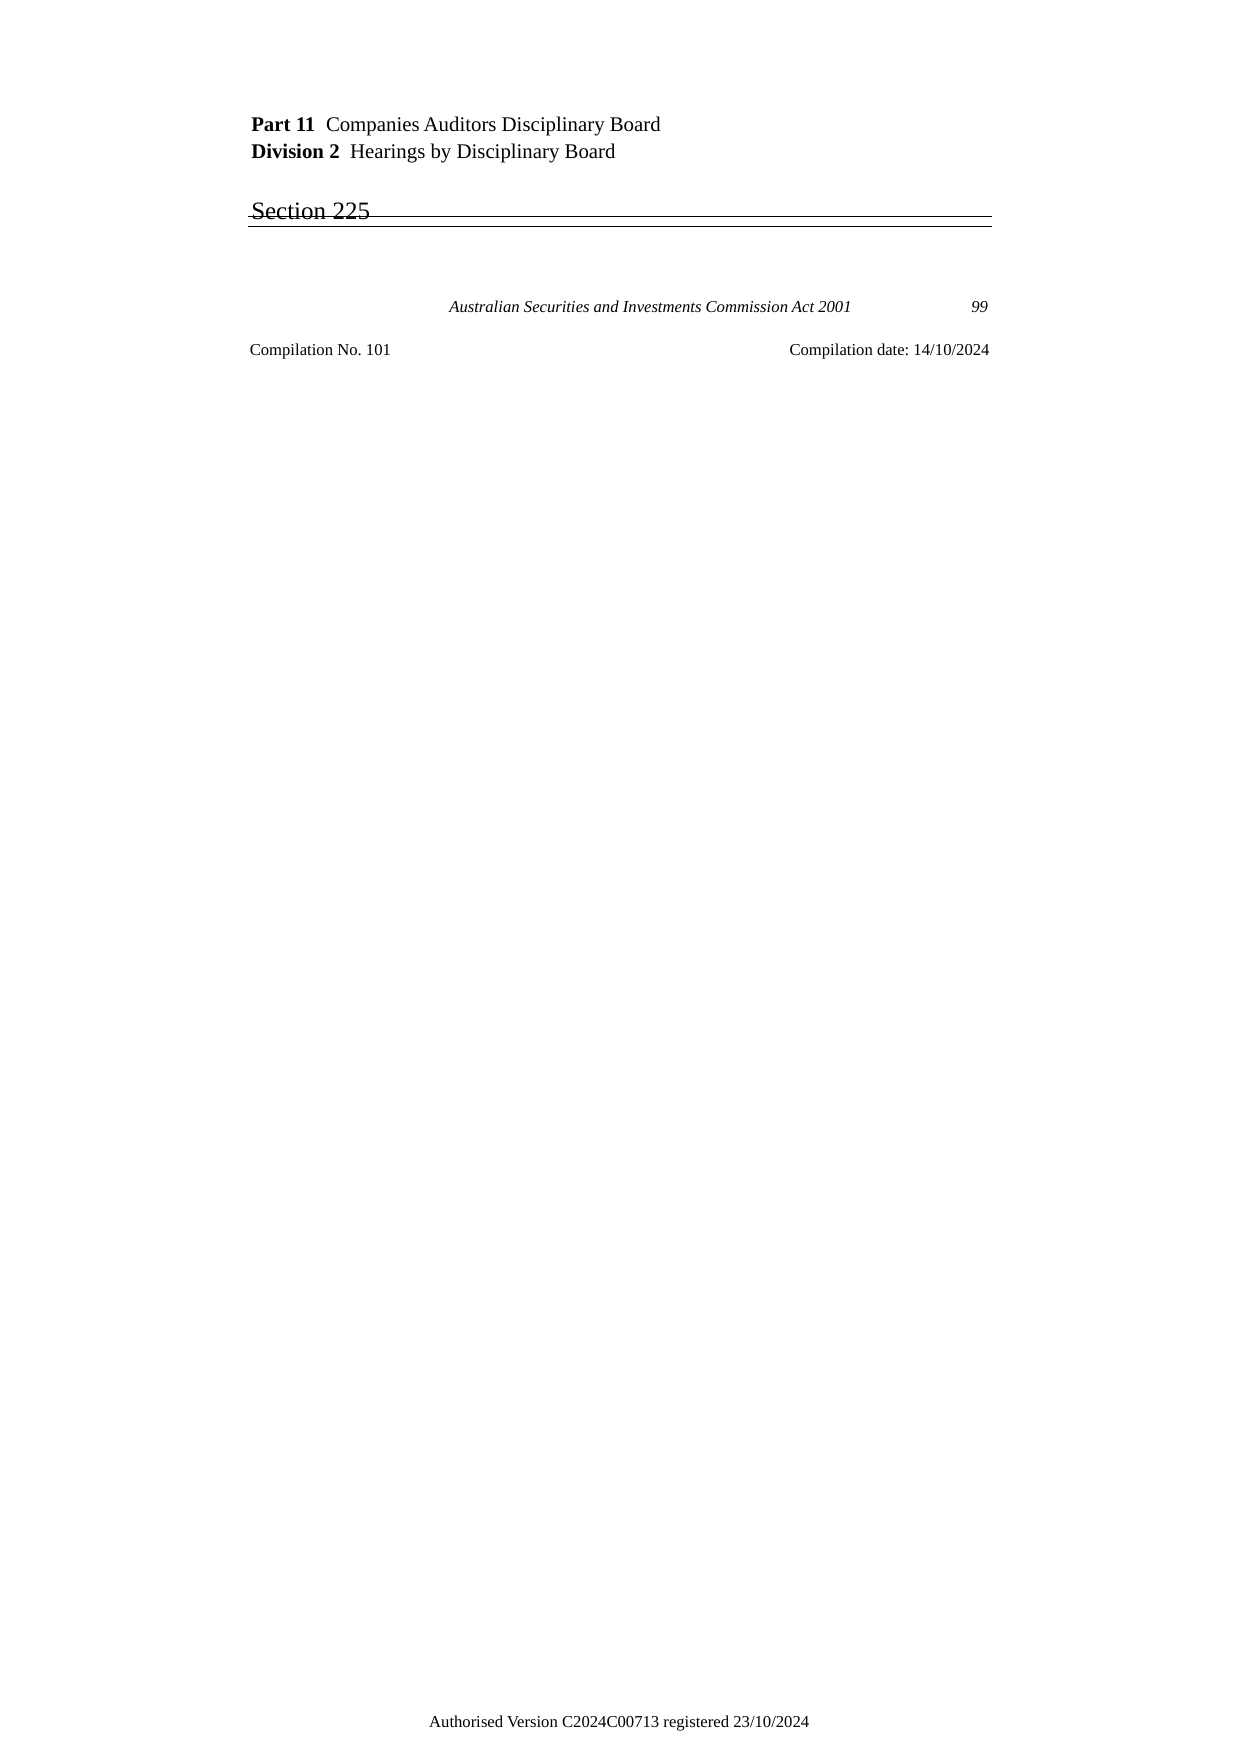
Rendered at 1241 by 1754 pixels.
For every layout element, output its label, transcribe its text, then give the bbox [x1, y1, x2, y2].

text Australian Securities and Investments Commission Act 2001 99 [251, 297, 991, 316]
text Compilation No. 101 Compilation date: 14/10/2024 [249, 340, 989, 359]
